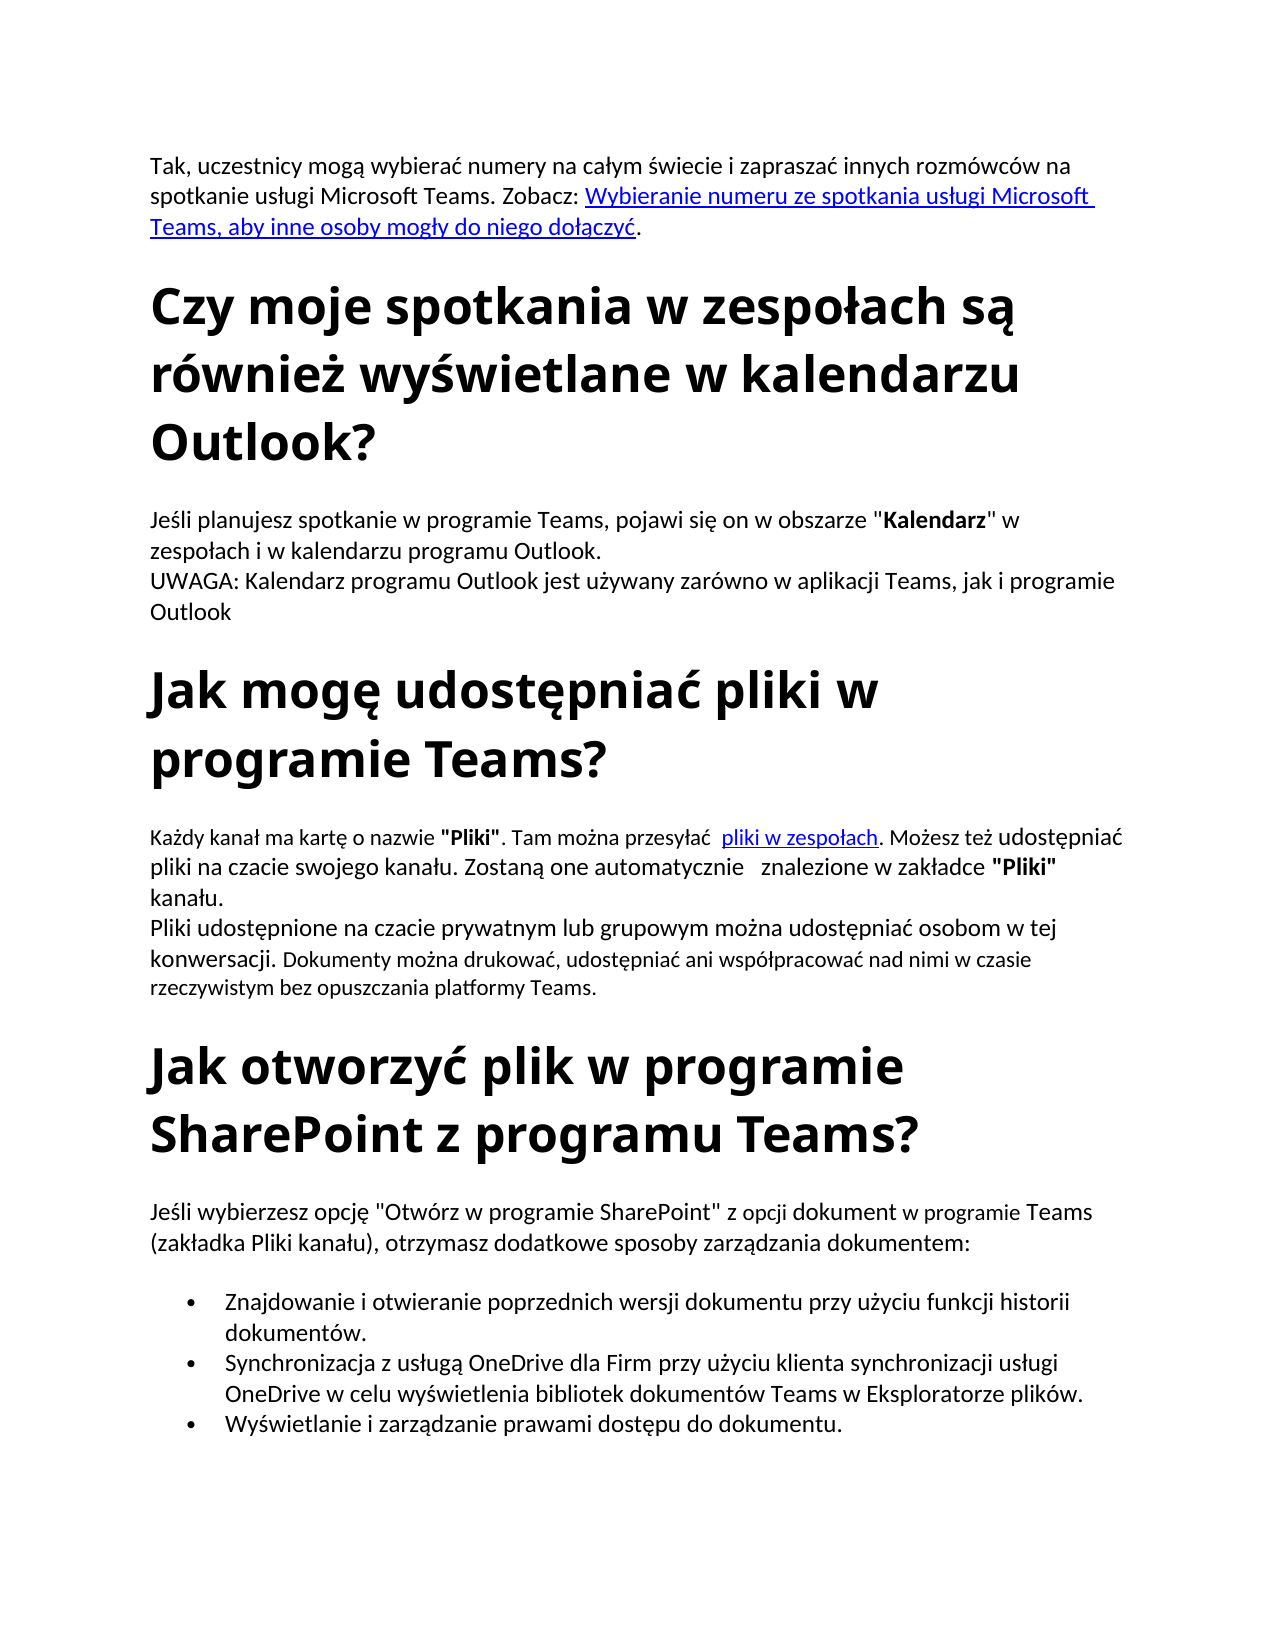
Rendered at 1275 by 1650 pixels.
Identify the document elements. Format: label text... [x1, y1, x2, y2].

text Jeśli wybierzesz opcję "Otwórz w programie SharePoint" z opcji dokument w programie Teams (zakładka Pliki kanału), otrzymasz dodatkowe sposoby zarządzania dokumentem: [150, 1196, 1125, 1257]
subtitle Jak mogę udostępniać pliki w programie Teams? [150, 656, 1125, 792]
subtitle Czy moje spotkania w zespołach są również wyświetlane w kalendarzu Outlook? [150, 271, 1125, 475]
text Każdy kanał ma kartę o nazwie "Pliki". Tam można przesyłać pliki w zespołach. Możesz też udostępniać pliki na czacie swojego kanału. Zostaną one automatycznie znalezione w zakładce "Pliki" kanału. [150, 821, 1125, 912]
list Znajdowanie i otwieranie poprzednich wersji dokumentu przy użyciu funkcji historii dokumentów. [187, 1286, 1125, 1347]
text Jeśli planujesz spotkanie w programie Teams, pojawi się on w obszarze "Kalendarz" w zespołach i w kalendarzu programu Outlook. [150, 504, 1125, 565]
list Synchronizacja z usługą OneDrive dla Firm przy użyciu klienta synchronizacji usługi OneDrive w celu wyświetlenia bibliotek dokumentów Teams w Eksploratorze plików. [187, 1347, 1125, 1408]
subtitle Jak otworzyć plik w programie SharePoint z programu Teams? [150, 1031, 1125, 1167]
text Tak, uczestnicy mogą wybierać numery na całym świecie i zapraszać innych rozmówców na spotkanie usługi Microsoft Teams. Zobacz: Wybieranie numeru ze spotkania usługi Microsoft Teams, aby inne osoby mogły do niego dołączyć. [150, 150, 1125, 242]
list Wyświetlanie i zarządzanie prawami dostępu do dokumentu. [187, 1408, 1125, 1439]
text Pliki udostępnione na czacie prywatnym lub grupowym można udostępniać osobom w tej konwersacji. Dokumenty można drukować, udostępniać ani współpracować nad nimi w czasie rzeczywistym bez opuszczania platformy Teams. [150, 912, 1125, 1002]
text UWAGA: Kalendarz programu Outlook jest używany zarówno w aplikacji Teams, jak i programie Outlook [150, 565, 1125, 626]
